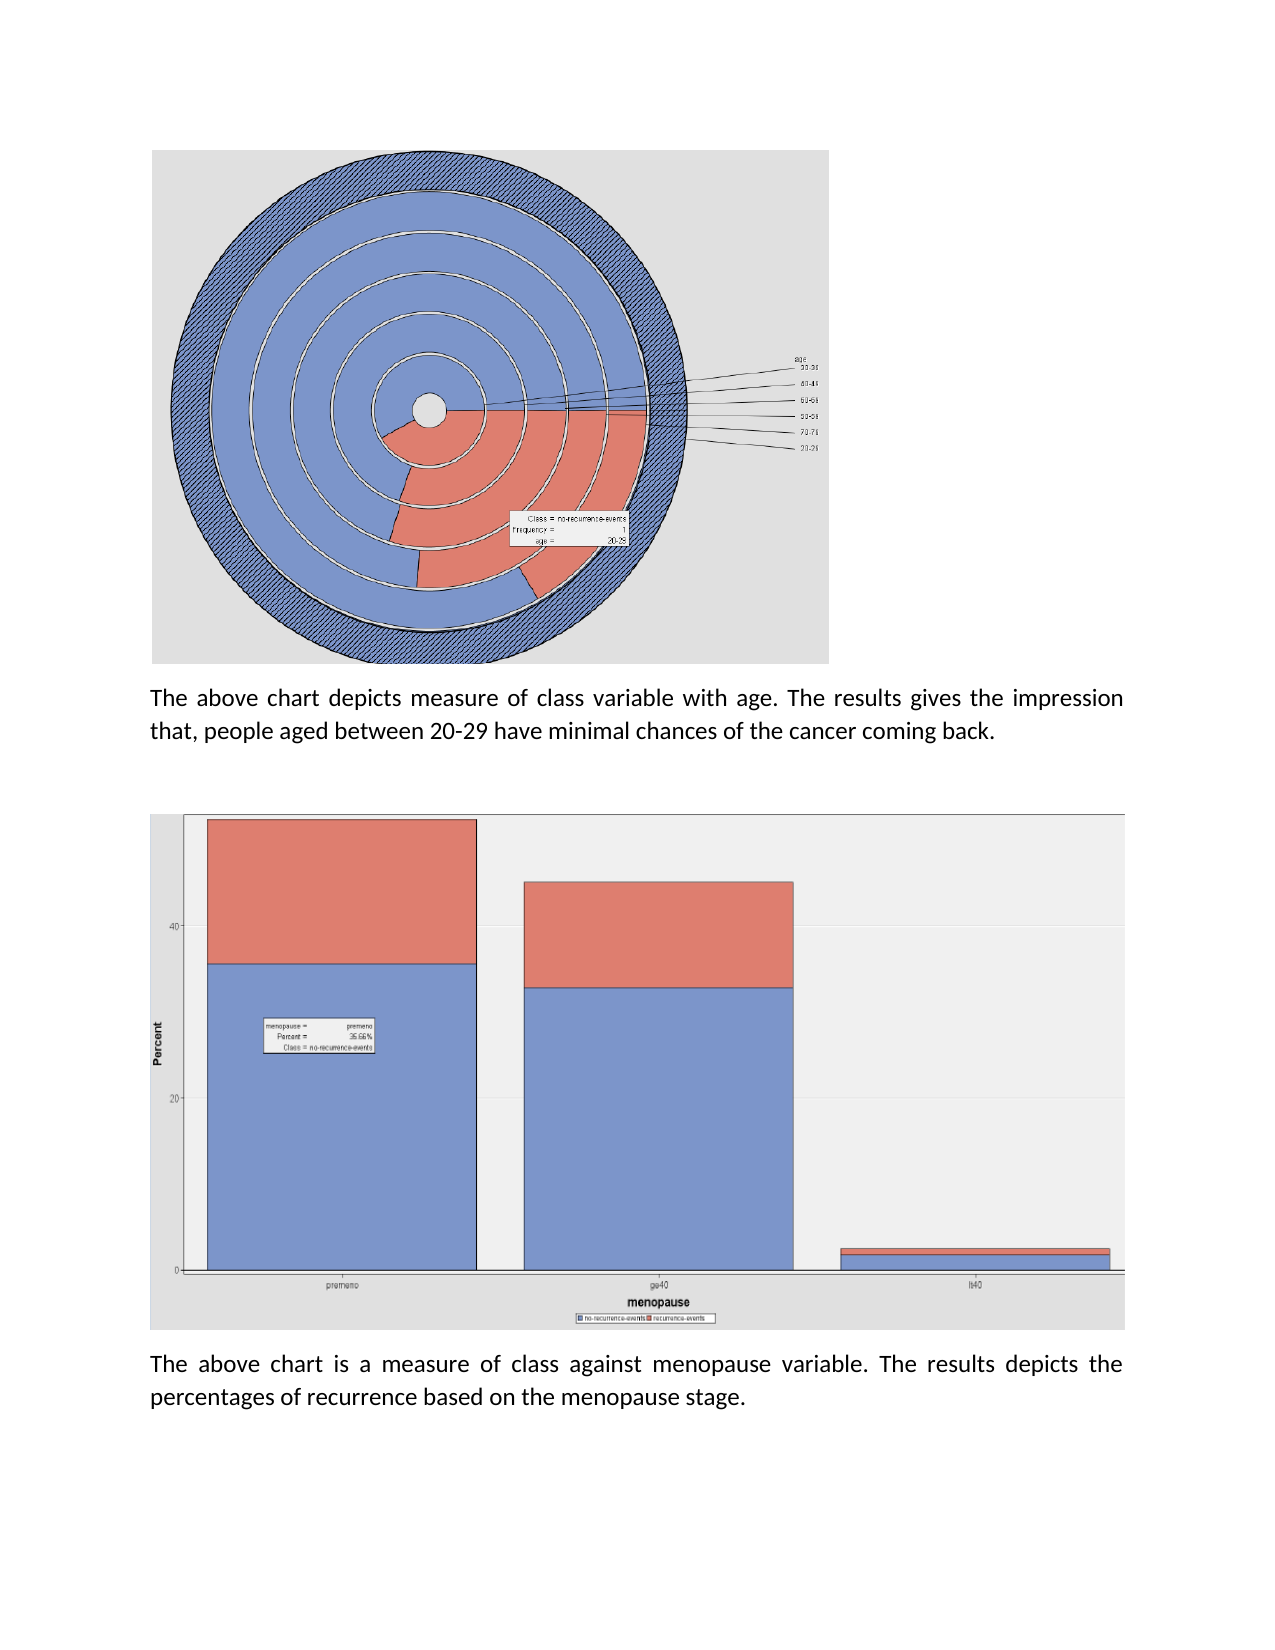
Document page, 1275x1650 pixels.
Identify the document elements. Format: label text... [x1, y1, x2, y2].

picture [150, 814, 1125, 1330]
text The above chart depicts measure of class variable with age. The results gives the impression that, people aged between 20-29 have minimal chances of the cancer coming back. [150, 682, 1125, 746]
text The above chart is a measure of class against menopause variable. The results depicts the percentages of recurrence based on the menopause stage. [150, 1349, 1125, 1412]
picture [150, 150, 829, 664]
